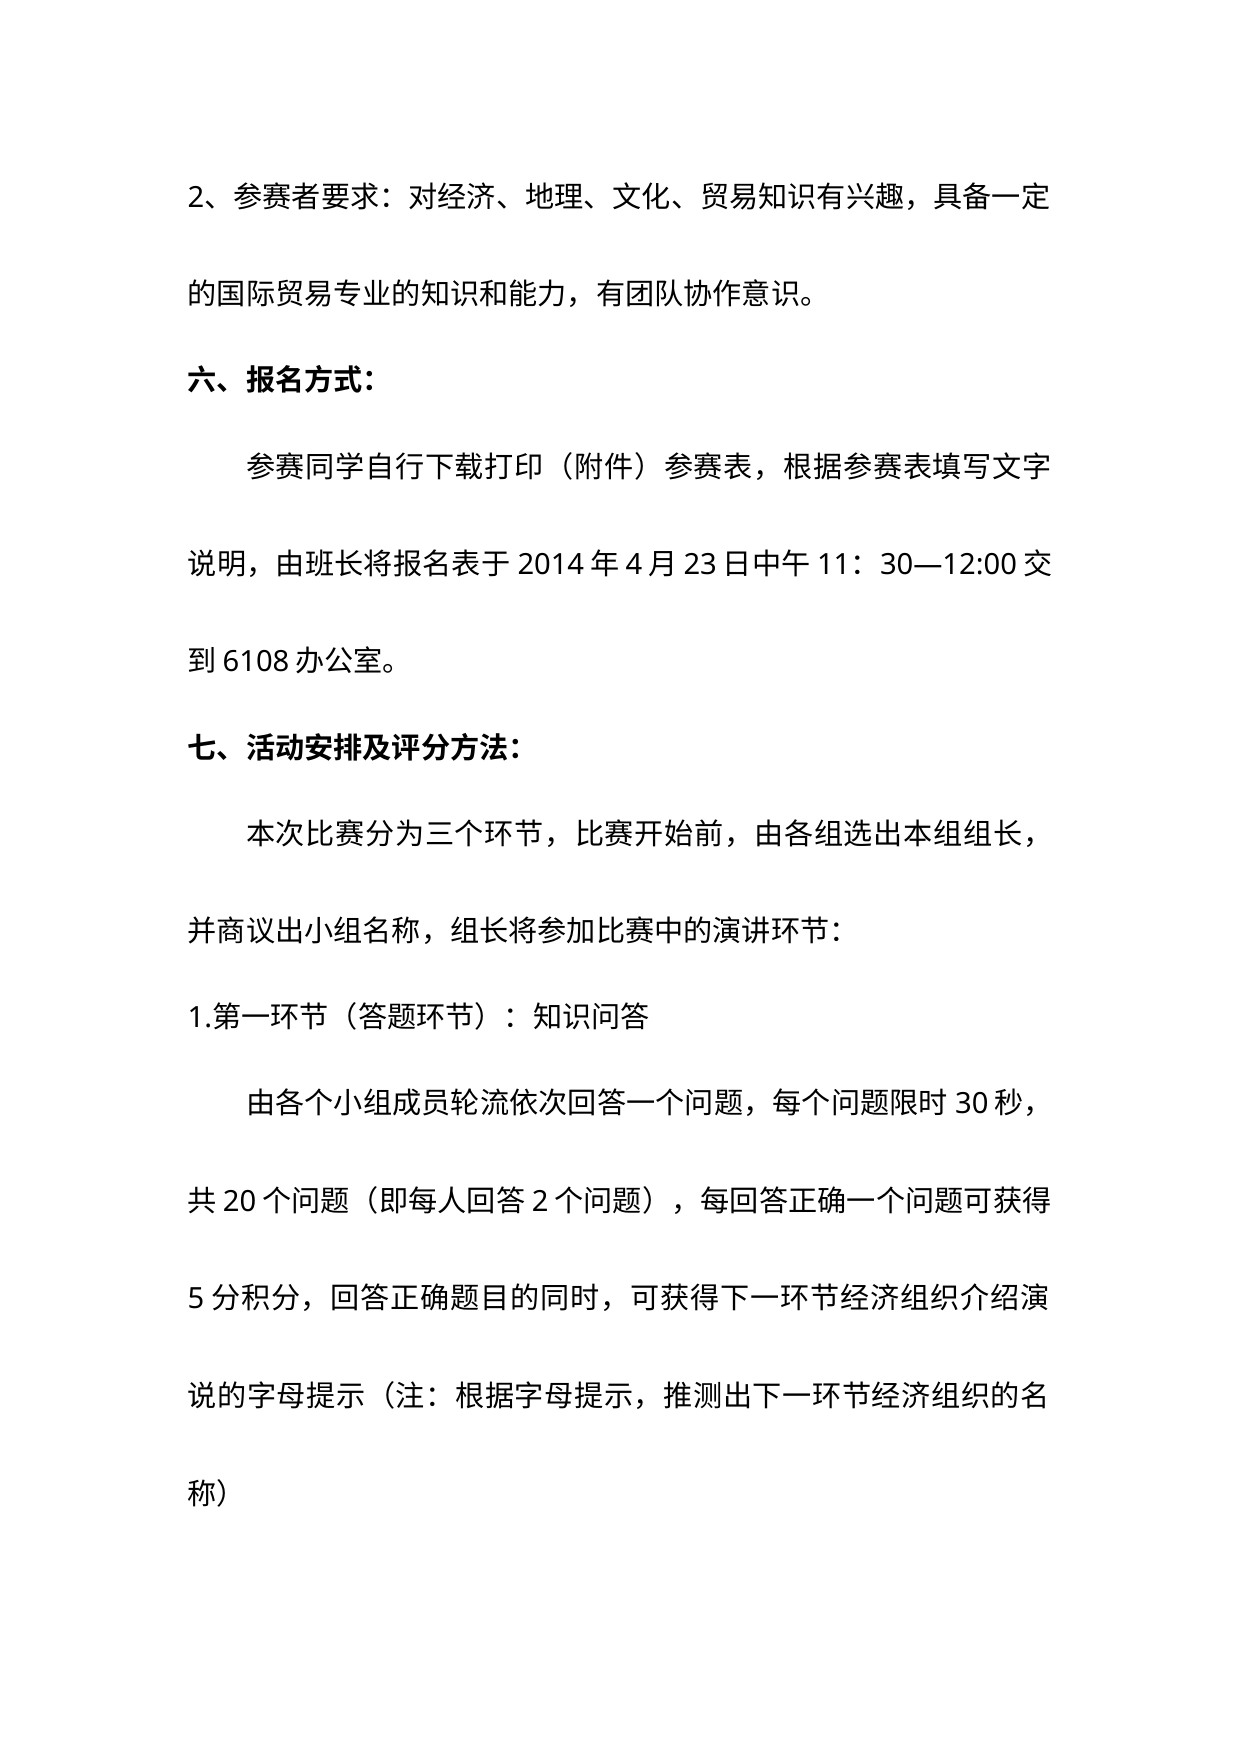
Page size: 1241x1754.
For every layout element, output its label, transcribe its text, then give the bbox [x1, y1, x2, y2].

text 2、参赛者要求：对经济、地理、文化、贸易知识有兴趣，具备一定的国际贸易专业的知识和能力，有团队协作意识。 [187, 162, 1053, 324]
text 本次比赛分为三个环节，比赛开始前，由各组选出本组组长，并商议出小组名称，组长将参加比赛中的演讲环节： [187, 799, 1053, 962]
text 1.第一环节（答题环节）：知识问答 [187, 983, 1053, 1048]
text 参赛同学自行下载打印（附件）参赛表，根据参赛表填写文字说明，由班长将报名表于2014年4月23日中午11：30—12:00交到6108办公室。 [187, 432, 1053, 692]
text 由各个小组成员轮流依次回答一个问题，每个问题限时30秒，共20个问题（即每人回答2个问题），每回答正确一个问题可获得5分积分，回答正确题目的同时，可获得下一环节经济组织介绍演说的字母提示（注：根据字母提示，推测出下一环节经济组织的名称） [187, 1069, 1053, 1524]
list 活动安排及评分方法： [187, 713, 1053, 778]
text 六、报名方式： [187, 346, 1053, 411]
